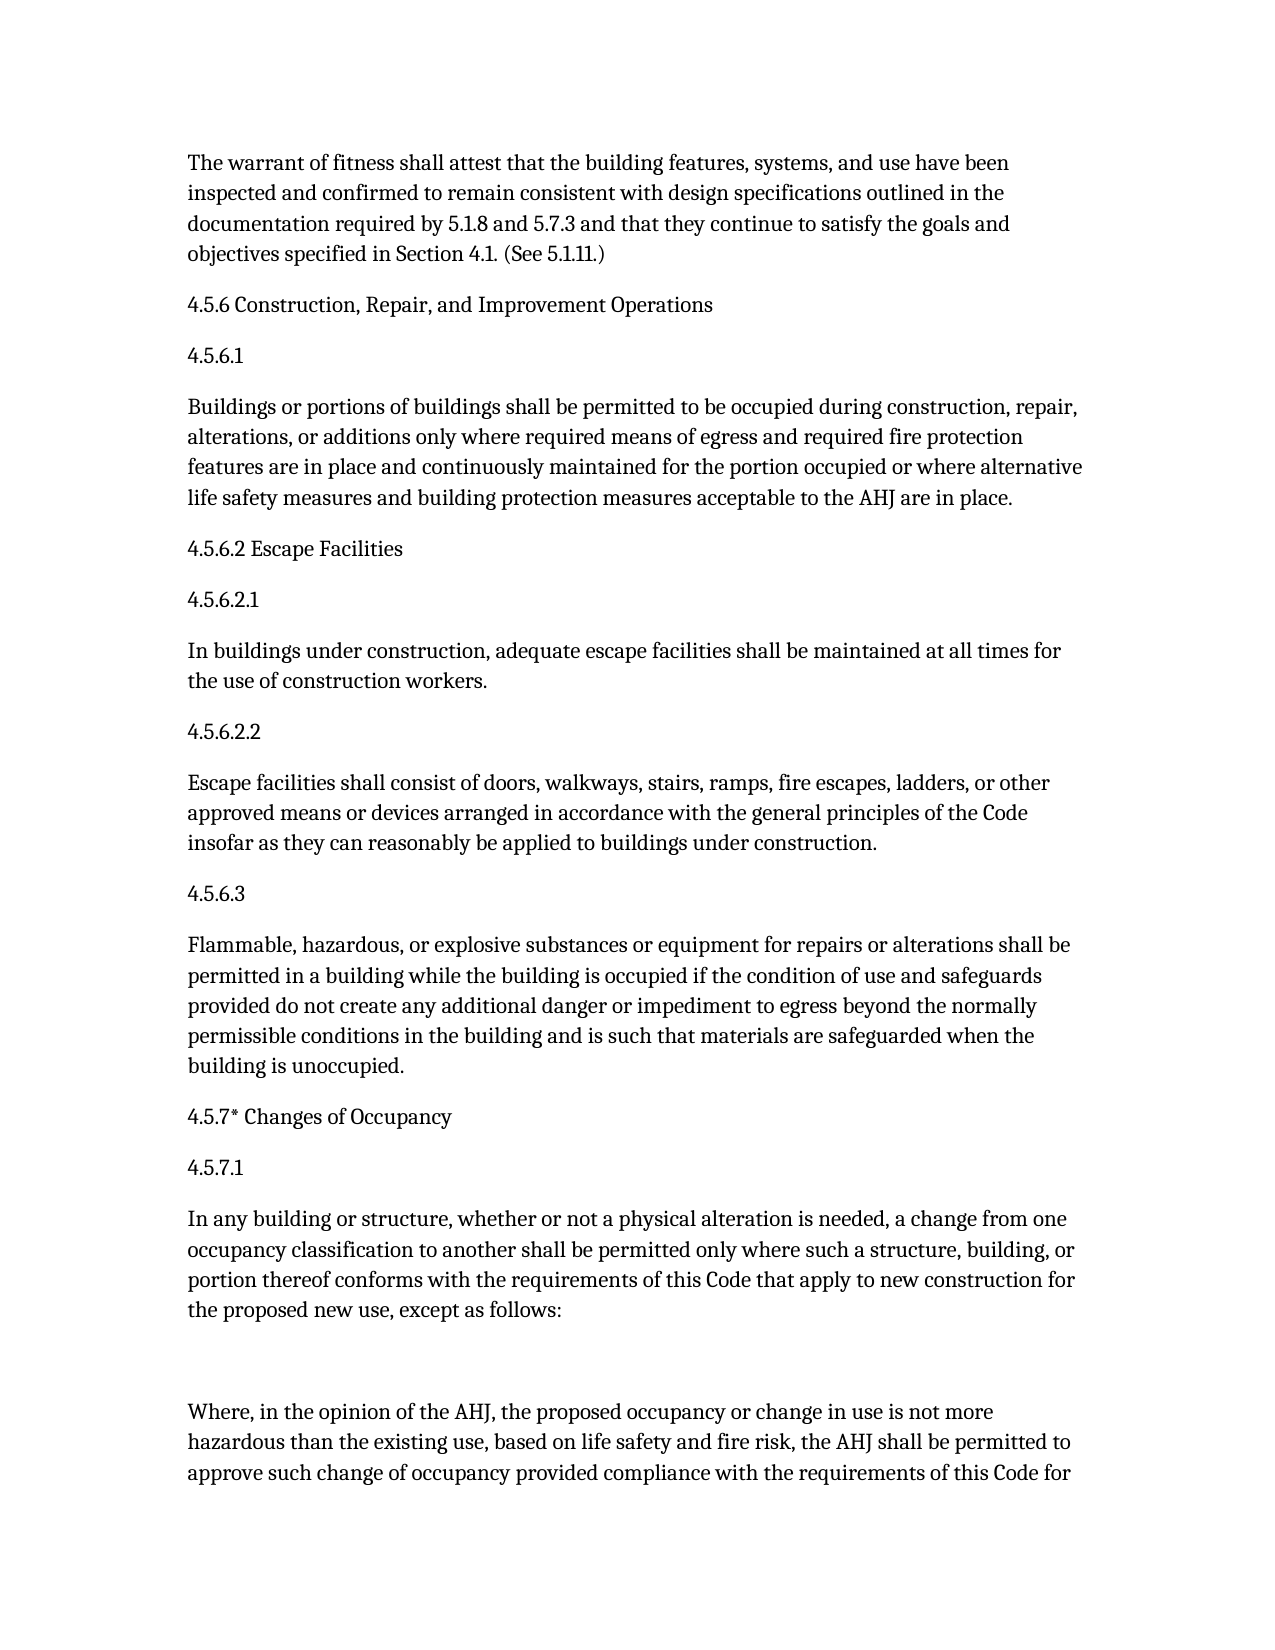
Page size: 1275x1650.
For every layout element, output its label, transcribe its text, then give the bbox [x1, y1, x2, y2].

text 4.5.7.1 [187, 1155, 1087, 1182]
text In any building or structure, whether or not a physical alteration is needed, a change from one occupancy classification to another shall be permitted only where such a structure, building, or portion thereof conforms with the requirements of this Code that apply to new construction for the proposed new use, except as follows: [187, 1206, 1087, 1323]
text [187, 1399, 1087, 1486]
text Buildings or portions of buildings shall be permitted to be occupied during construction, repair, alterations, or additions only where required means of egress and required fire protection features are in place and continuously maintained for the portion occupied or where alternative life safety measures and building protection measures acceptable to the AHJ are in place. [187, 394, 1087, 511]
text 4.5.6.3 [187, 881, 1087, 908]
text 4.5.6 Construction, Repair, and Improvement Operations [187, 292, 1087, 318]
text Flammable, hazardous, or explosive substances or equipment for repairs or alterations shall be permitted in a building while the building is occupied if the condition of use and safeguards provided do not create any additional danger or impediment to egress beyond the normally permissible conditions in the building and is such that materials are safeguarded when the building is unoccupied. [187, 932, 1087, 1079]
text 4.5.6.2 Escape Facilities [187, 535, 1087, 562]
text In buildings under construction, adequate escape facilities shall be maintained at all times for the use of construction workers. [187, 637, 1087, 694]
text 4.5.7* Changes of Occupancy [187, 1104, 1087, 1131]
text 4.5.6.2.2 [187, 719, 1087, 745]
text 4.5.6.2.1 [187, 586, 1087, 613]
text Escape facilities shall consist of doors, walkways, stairs, ramps, fire escapes, ladders, or other approved means or devices arranged in accordance with the general principles of the Code insofar as they can reasonably be applied to buildings under construction. [187, 770, 1087, 857]
text The warrant of fitness shall attest that the building features, systems, and use have been inspected and confirmed to remain consistent with design specifications outlined in the documentation required by 5.1.8 and 5.7.3 and that they continue to satisfy the goals and objectives specified in Section 4.1. (See 5.1.11.) [187, 150, 1087, 267]
text 4.5.6.1 [187, 343, 1087, 369]
